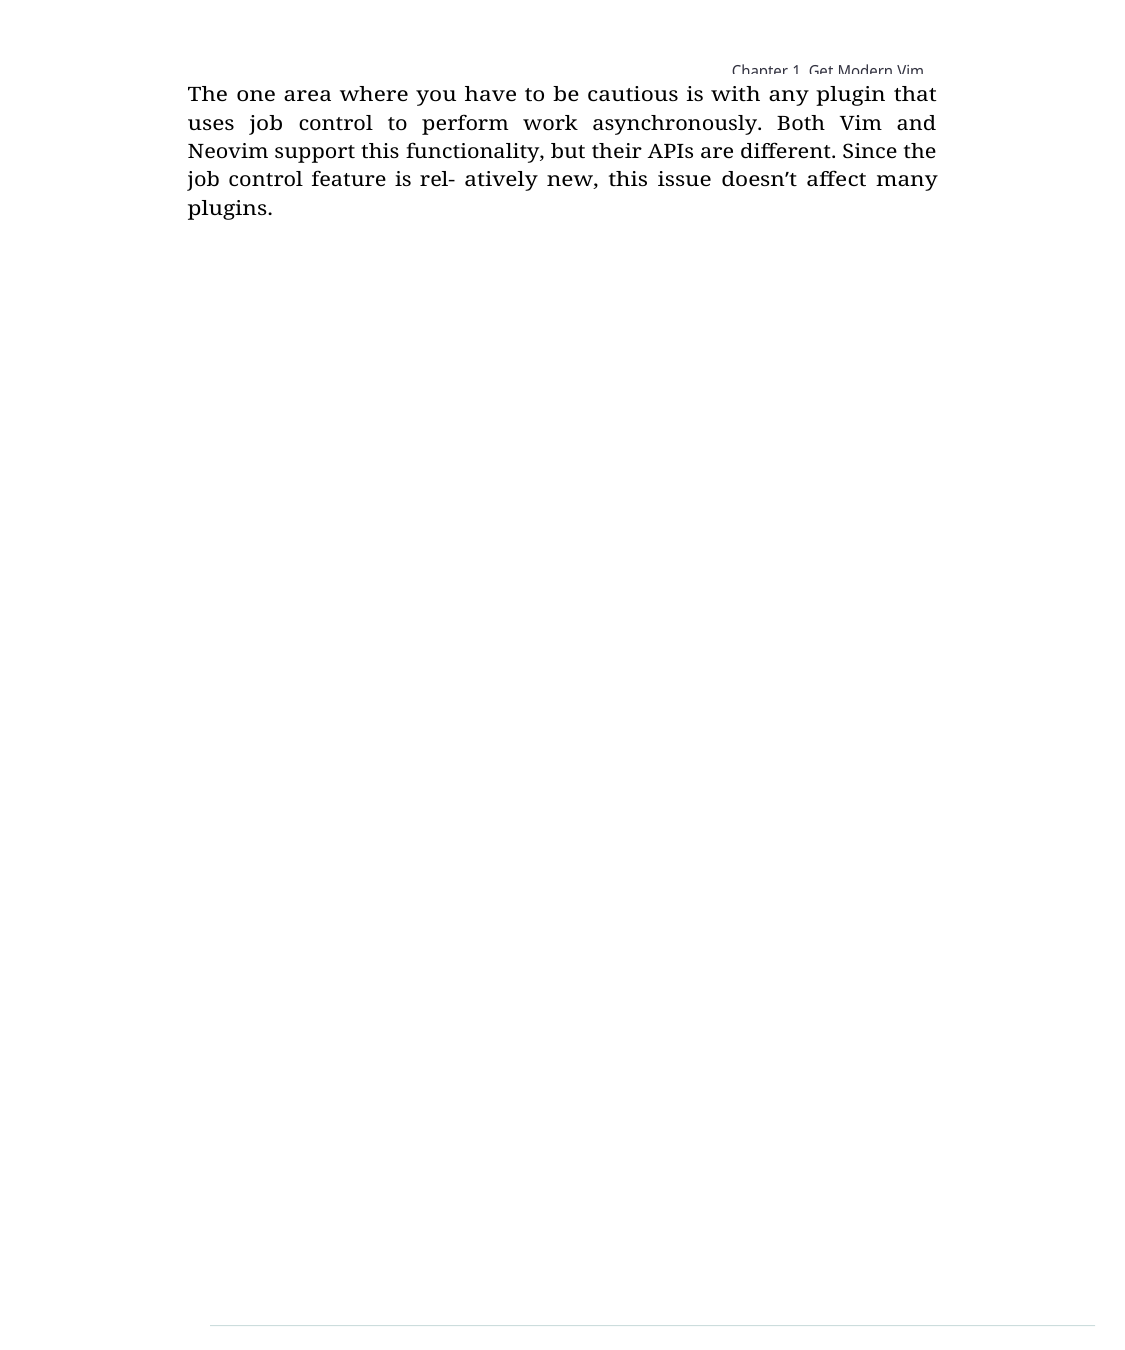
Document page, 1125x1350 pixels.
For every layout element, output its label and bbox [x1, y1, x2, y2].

text [187, 79, 938, 221]
